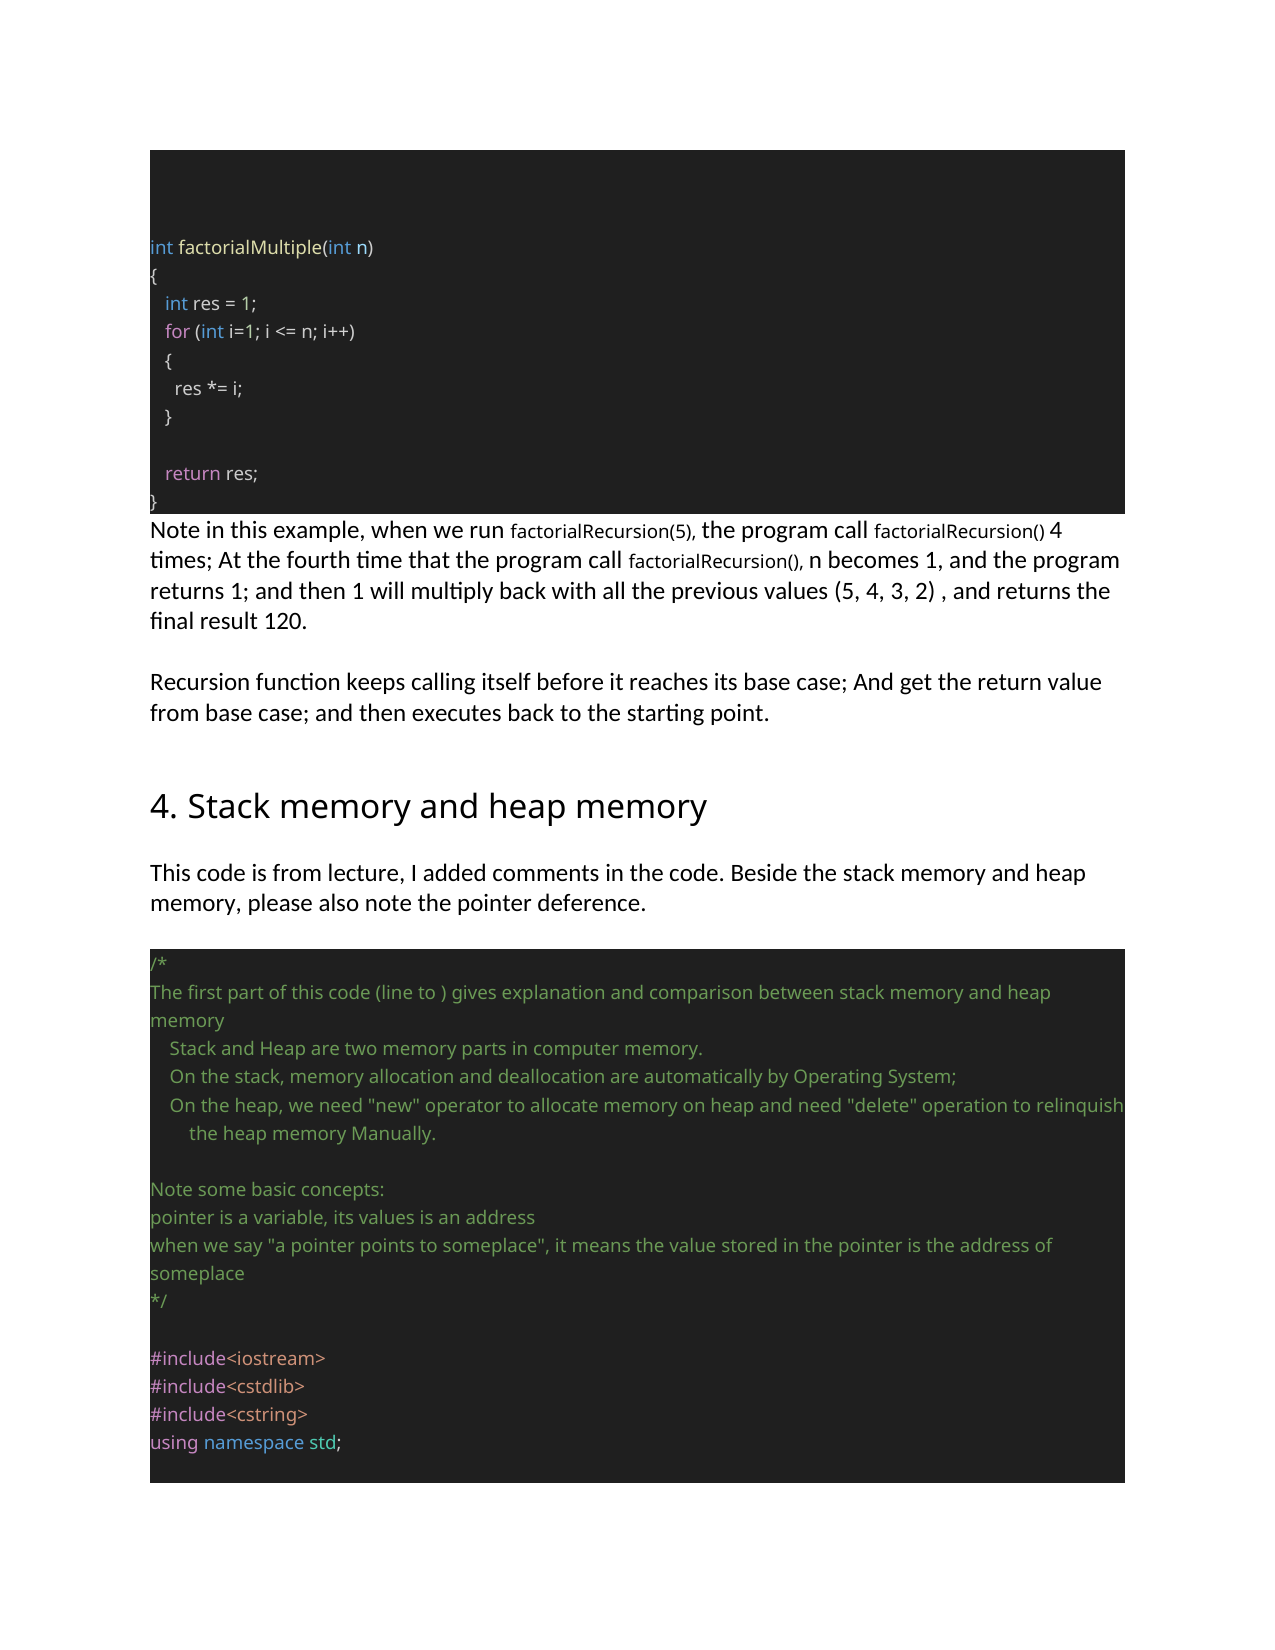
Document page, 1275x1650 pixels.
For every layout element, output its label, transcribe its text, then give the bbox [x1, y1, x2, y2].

text #include<iostream> [150, 1342, 1125, 1371]
text when we say "a pointer points to someplace", it means the value stored in the pointer is the address of someplace [150, 1230, 1125, 1286]
text res *= i; [150, 372, 1125, 401]
text int res = 1; [150, 288, 1125, 316]
text On the heap, we need "new" operator to allocate memory on heap and need "delete" operation to relinquish [150, 1089, 1125, 1117]
text int factorialMultiple(int n) [150, 232, 1125, 260]
list This code is from lecture, I added comments in the code. Beside the stack memory and heap memory, please also note the pointer deference. [150, 857, 1125, 918]
subtitle Stack memory and heap memory [150, 783, 1125, 828]
text Stack and Heap are two memory parts in computer memory. [150, 1033, 1125, 1061]
text pointer is a variable, its values is an address [150, 1202, 1125, 1230]
text The first part of this code (line to ) gives explanation and comparison between stack memory and heap memory [150, 977, 1125, 1033]
text return res; [150, 457, 1125, 486]
text } [150, 401, 1125, 429]
text } [150, 486, 1125, 514]
text { [150, 344, 1125, 372]
text #include<cstdlib> [150, 1371, 1125, 1399]
text for (int i=1; i <= n; i++) [150, 316, 1125, 344]
text { [150, 260, 1125, 288]
text the heap memory Manually. [150, 1117, 1125, 1146]
text */ [150, 1286, 1125, 1314]
text /* [150, 949, 1125, 977]
list Note in this example, when we run factorialRecursion(5), the program call factorialRecursion() 4 times; At the fourth time that the program call factorialRecursion(), n becomes 1, and the program returns 1; and then 1 will multiply back with all the previous values (5, 4, 3, 2) , and returns the final result 120. [150, 514, 1125, 636]
text #include<cstring> [150, 1399, 1125, 1427]
text using namespace std; [150, 1427, 1125, 1455]
list Recursion function keeps calling itself before it reaches its base case; And get the return value from base case; and then executes back to the starting point. [150, 666, 1125, 727]
text Note some basic concepts: [150, 1174, 1125, 1202]
text On the stack, memory allocation and deallocation are automatically by Operating System; [150, 1061, 1125, 1089]
